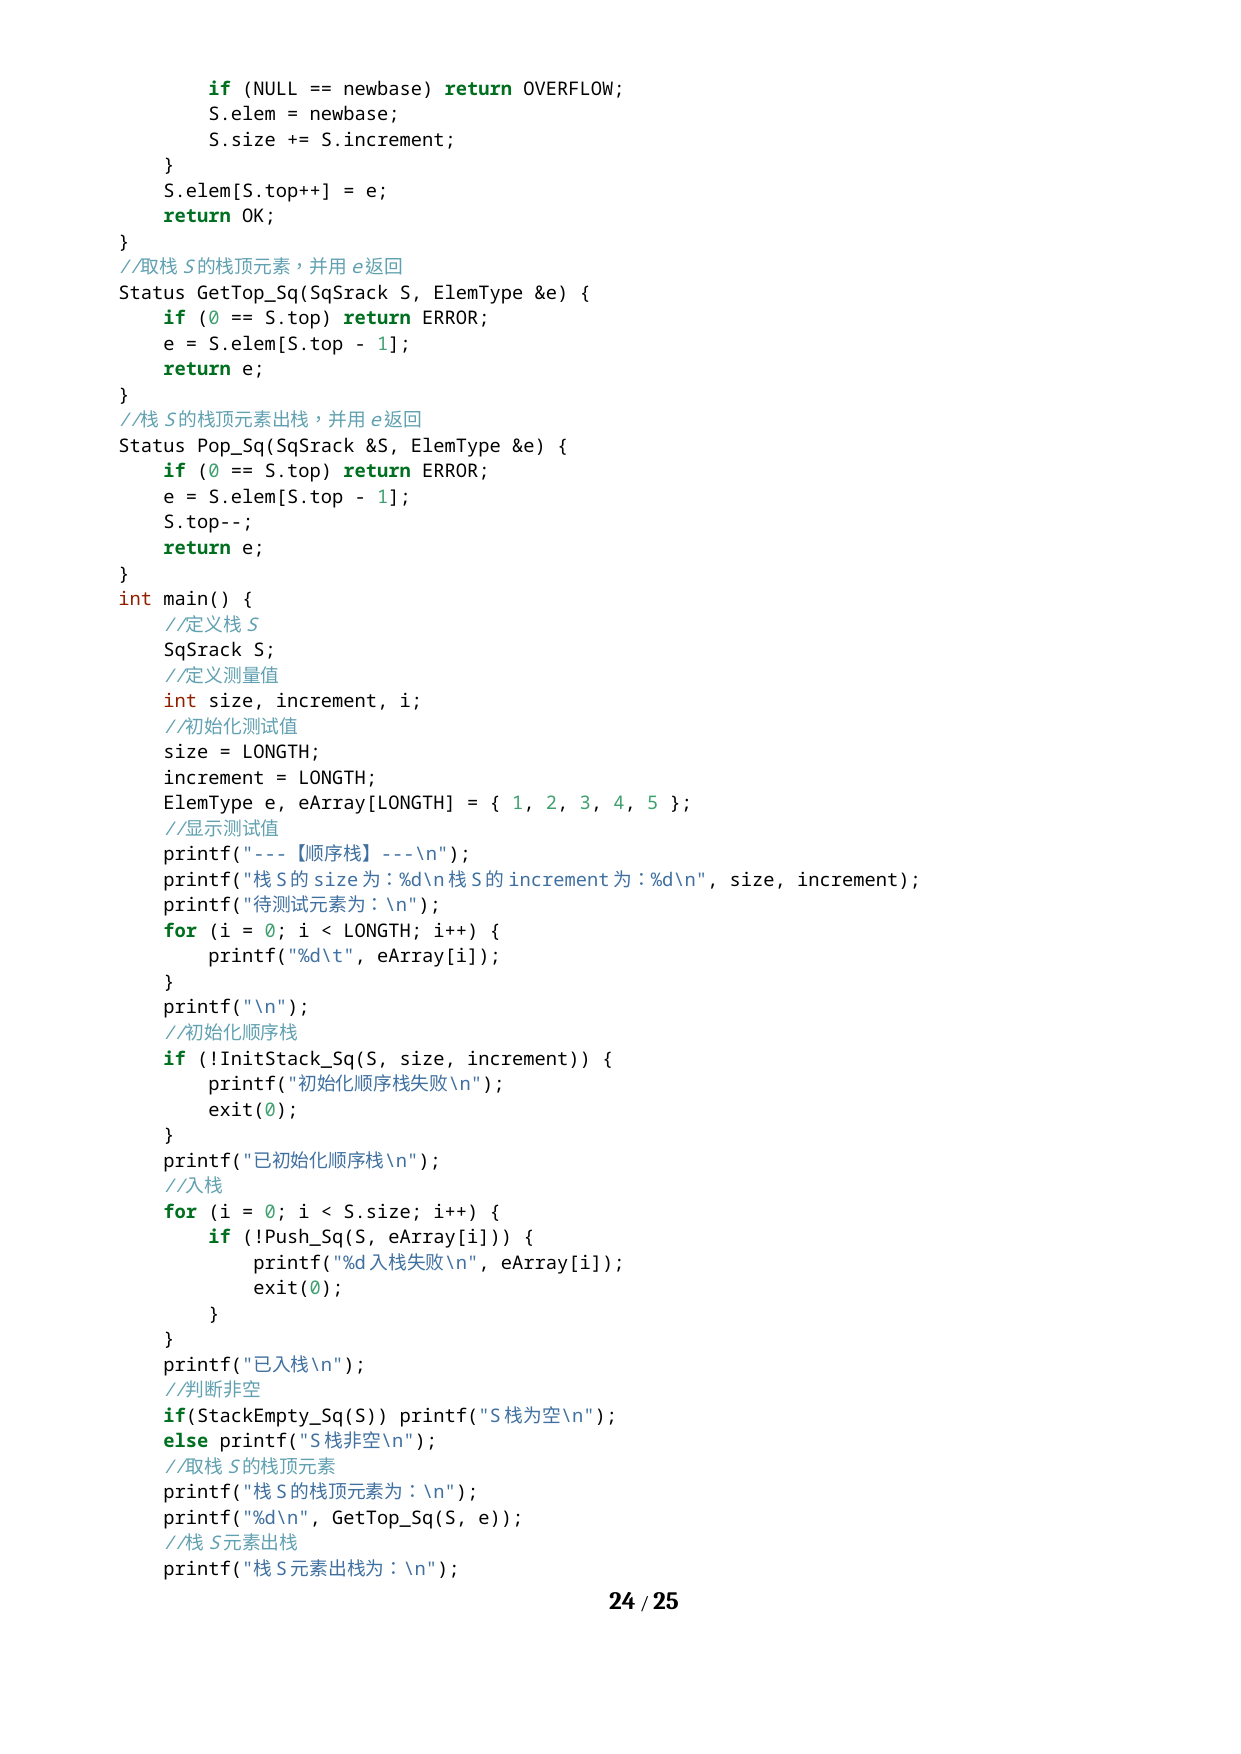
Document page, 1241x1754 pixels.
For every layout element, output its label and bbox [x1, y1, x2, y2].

text [118, 75, 1165, 1581]
